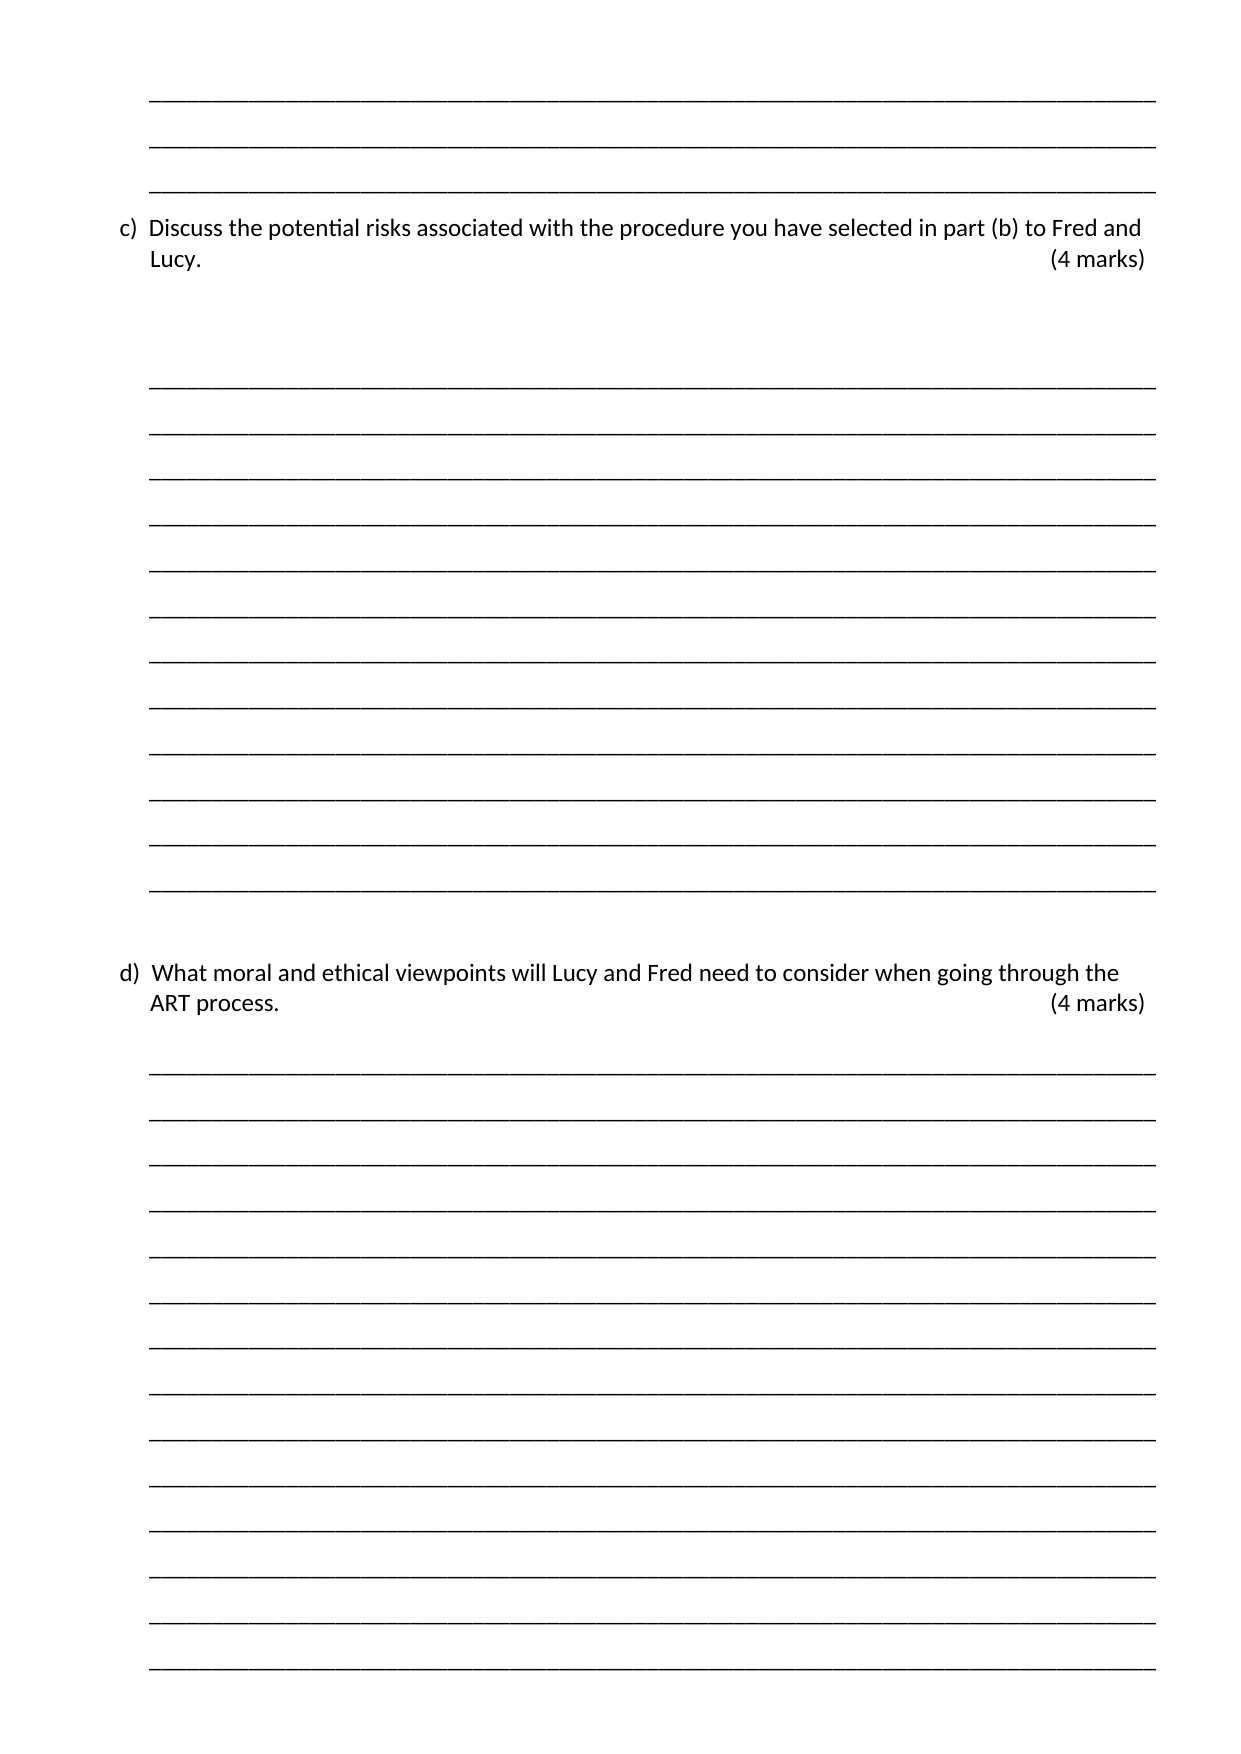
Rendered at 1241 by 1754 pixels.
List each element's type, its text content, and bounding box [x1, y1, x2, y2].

text c) Discuss the potential risks associated with the procedure you have selected in part (b) to Fred and [75, 212, 1165, 243]
text Lucy. (4 marks) [75, 243, 1165, 273]
text d) What moral and ethical viewpoints will Lucy and Fred need to consider when going through the [75, 957, 1165, 987]
text ____________________________________________________________________________________________________________________________________________________________________________________________________________________________________________________________________________________________________________________________________________________________________________________________________________________________________________________________________________________________________________________________________________________________________________________________________________________________________________________________________________________________________________________________________________________________________________________________________________________________________________________________________________________________________________________________________________________________________________________________________________ [149, 273, 1165, 896]
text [149, 75, 1165, 197]
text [149, 1048, 1165, 1673]
text ART process. (4 marks) [75, 987, 1165, 1018]
